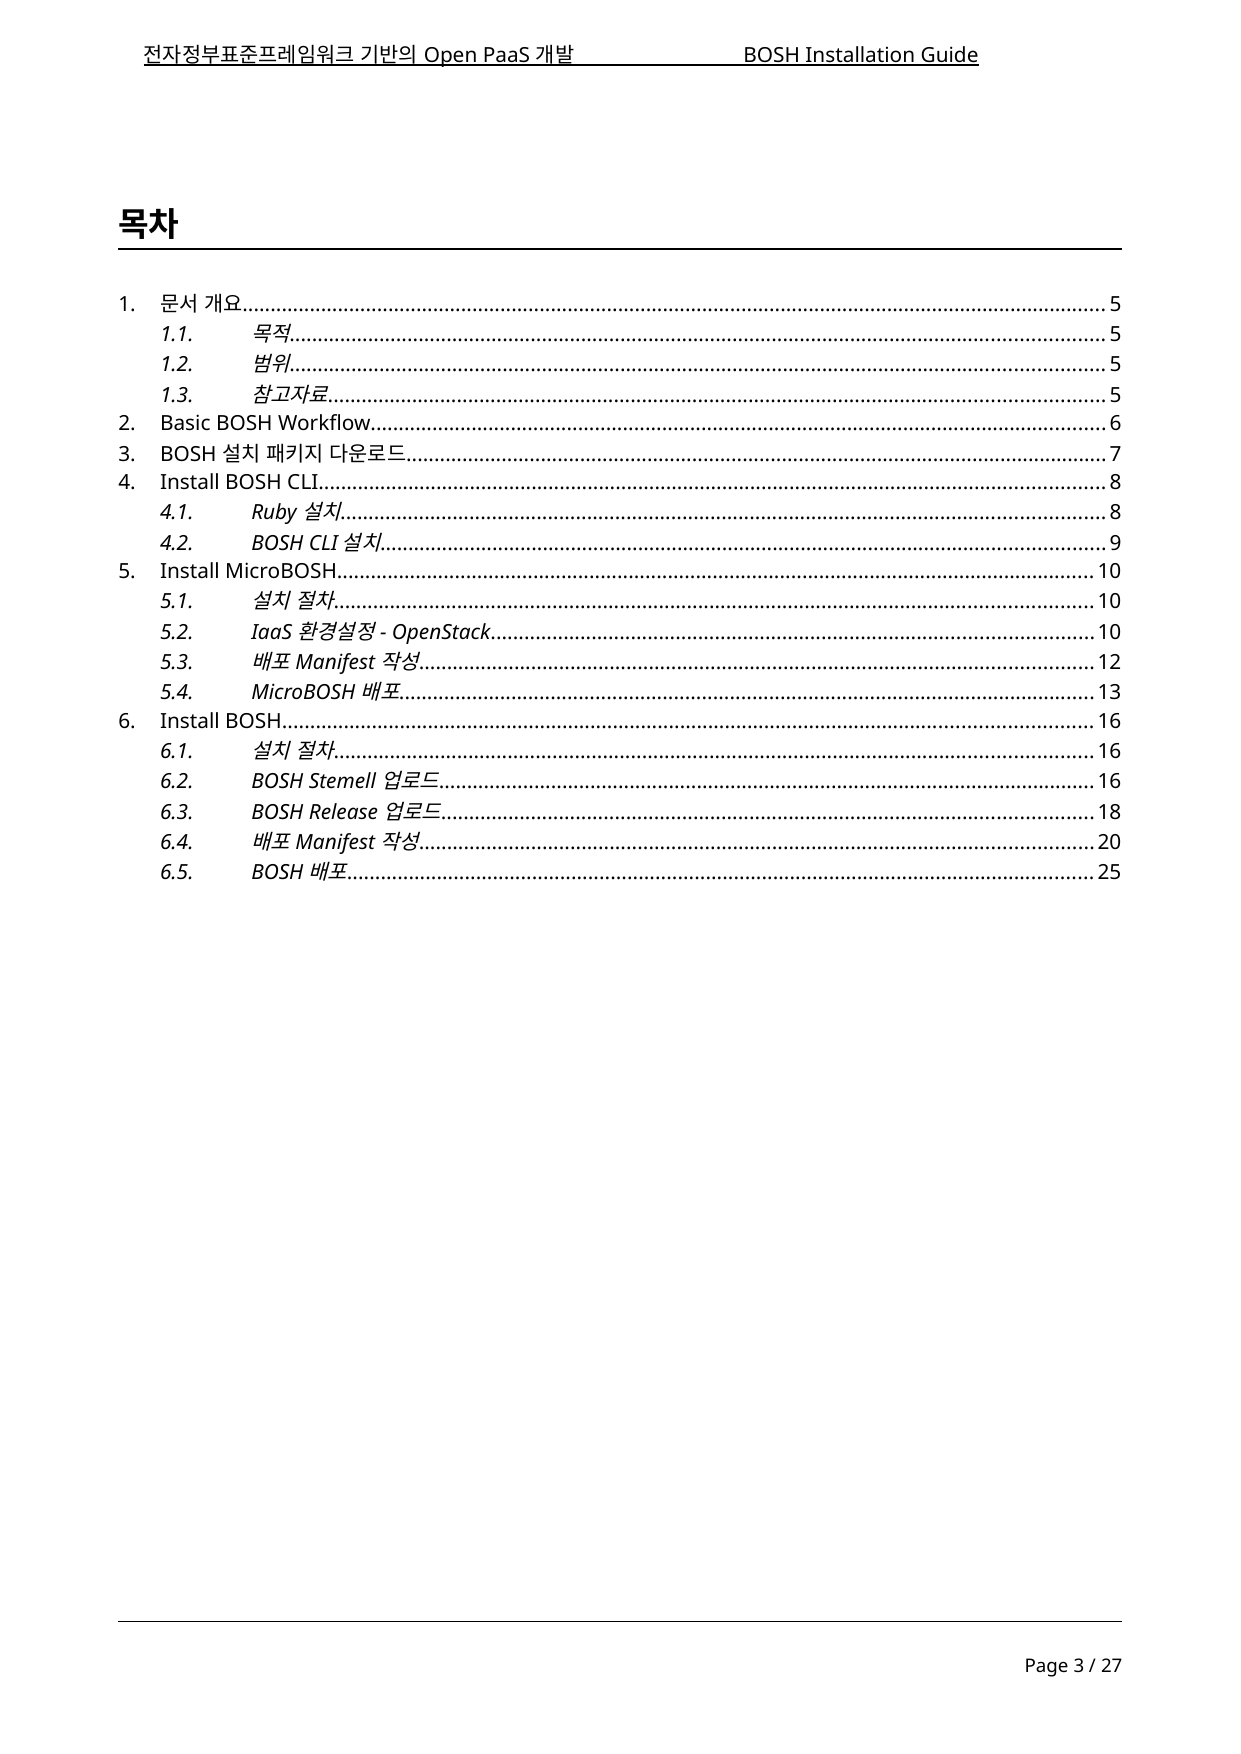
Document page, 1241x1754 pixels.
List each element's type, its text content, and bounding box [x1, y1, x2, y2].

text 5.4. MicroBOSH 배포 13 [160, 676, 1122, 706]
text 1. 문서 개요 5 [118, 287, 1122, 317]
text 2. Basic BOSH Workflow 6 [118, 408, 1122, 437]
text 6.4. 배포 Manifest 작성 20 [160, 825, 1122, 856]
text 5.2. IaaS 환경설정 - OpenStack 10 [160, 615, 1122, 645]
text 4. Install BOSH CLI 8 [118, 467, 1122, 496]
text 6.2. BOSH Stemell 업로드 16 [160, 764, 1122, 795]
text 6.3. BOSH Release 업로드 18 [160, 795, 1122, 825]
text 6. Install BOSH 16 [118, 706, 1122, 734]
text 4.1. Ruby 설치 8 [160, 496, 1122, 526]
text 5.1. 설치 절차 10 [160, 584, 1122, 615]
title 목차 [118, 198, 1122, 248]
text 5. Install MicroBOSH 10 [118, 556, 1122, 584]
text 1.1. 목적 5 [160, 317, 1122, 348]
text 5.3. 배포 Manifest 작성 12 [160, 645, 1122, 676]
text 4.2. BOSH CLI설치 9 [160, 526, 1122, 556]
text 6.1. 설치 절차 16 [160, 734, 1122, 764]
text 3. BOSH 설치 패키지 다운로드 7 [118, 437, 1122, 467]
text 6.5. BOSH 배포 25 [160, 856, 1122, 886]
text 1.3. 참고자료 5 [160, 378, 1122, 408]
text 1.2. 범위 5 [160, 348, 1122, 378]
